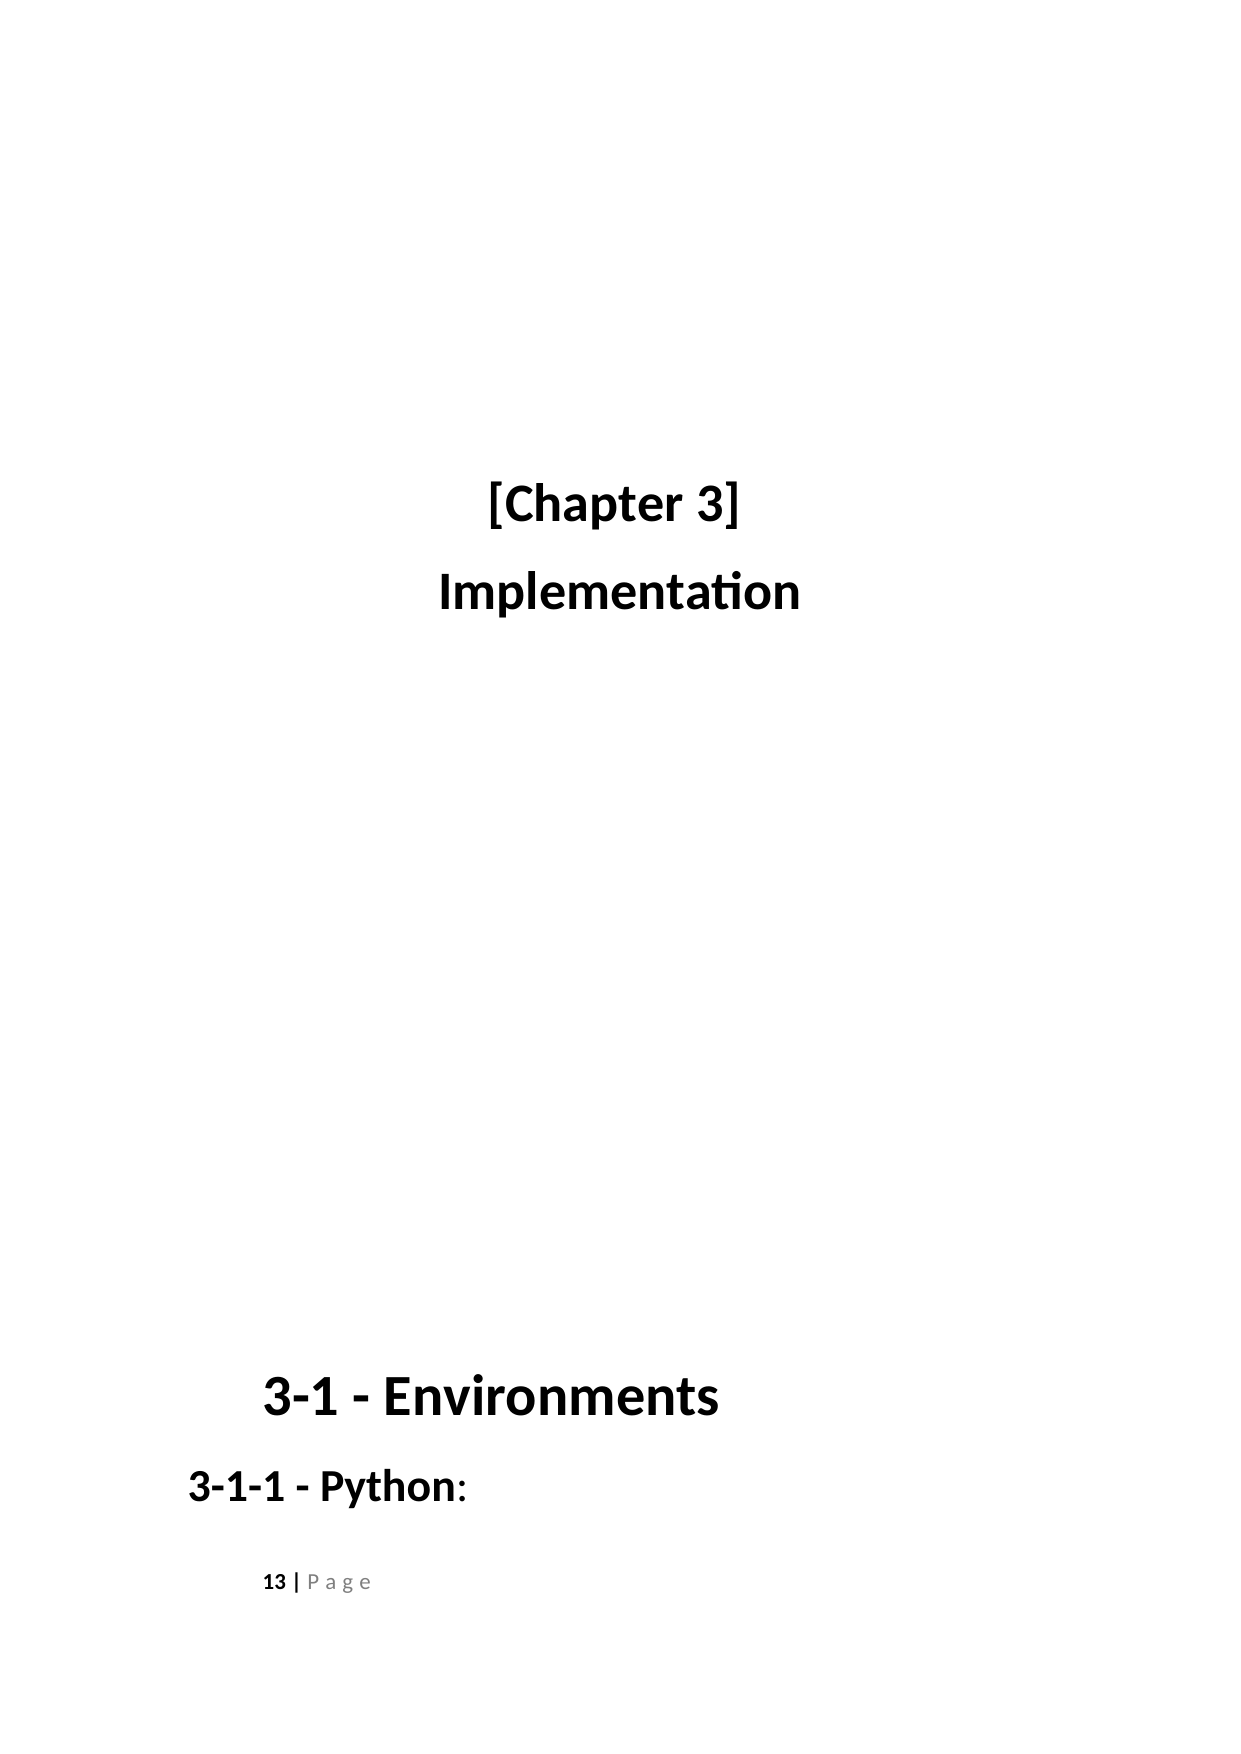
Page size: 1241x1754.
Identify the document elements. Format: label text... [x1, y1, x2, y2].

text 3-1 - Environments [187, 1358, 1053, 1429]
text Implementation [187, 557, 1053, 623]
text 3-1-1 - Python: [187, 1457, 1053, 1513]
text [Chapter 3] [412, 469, 1053, 535]
